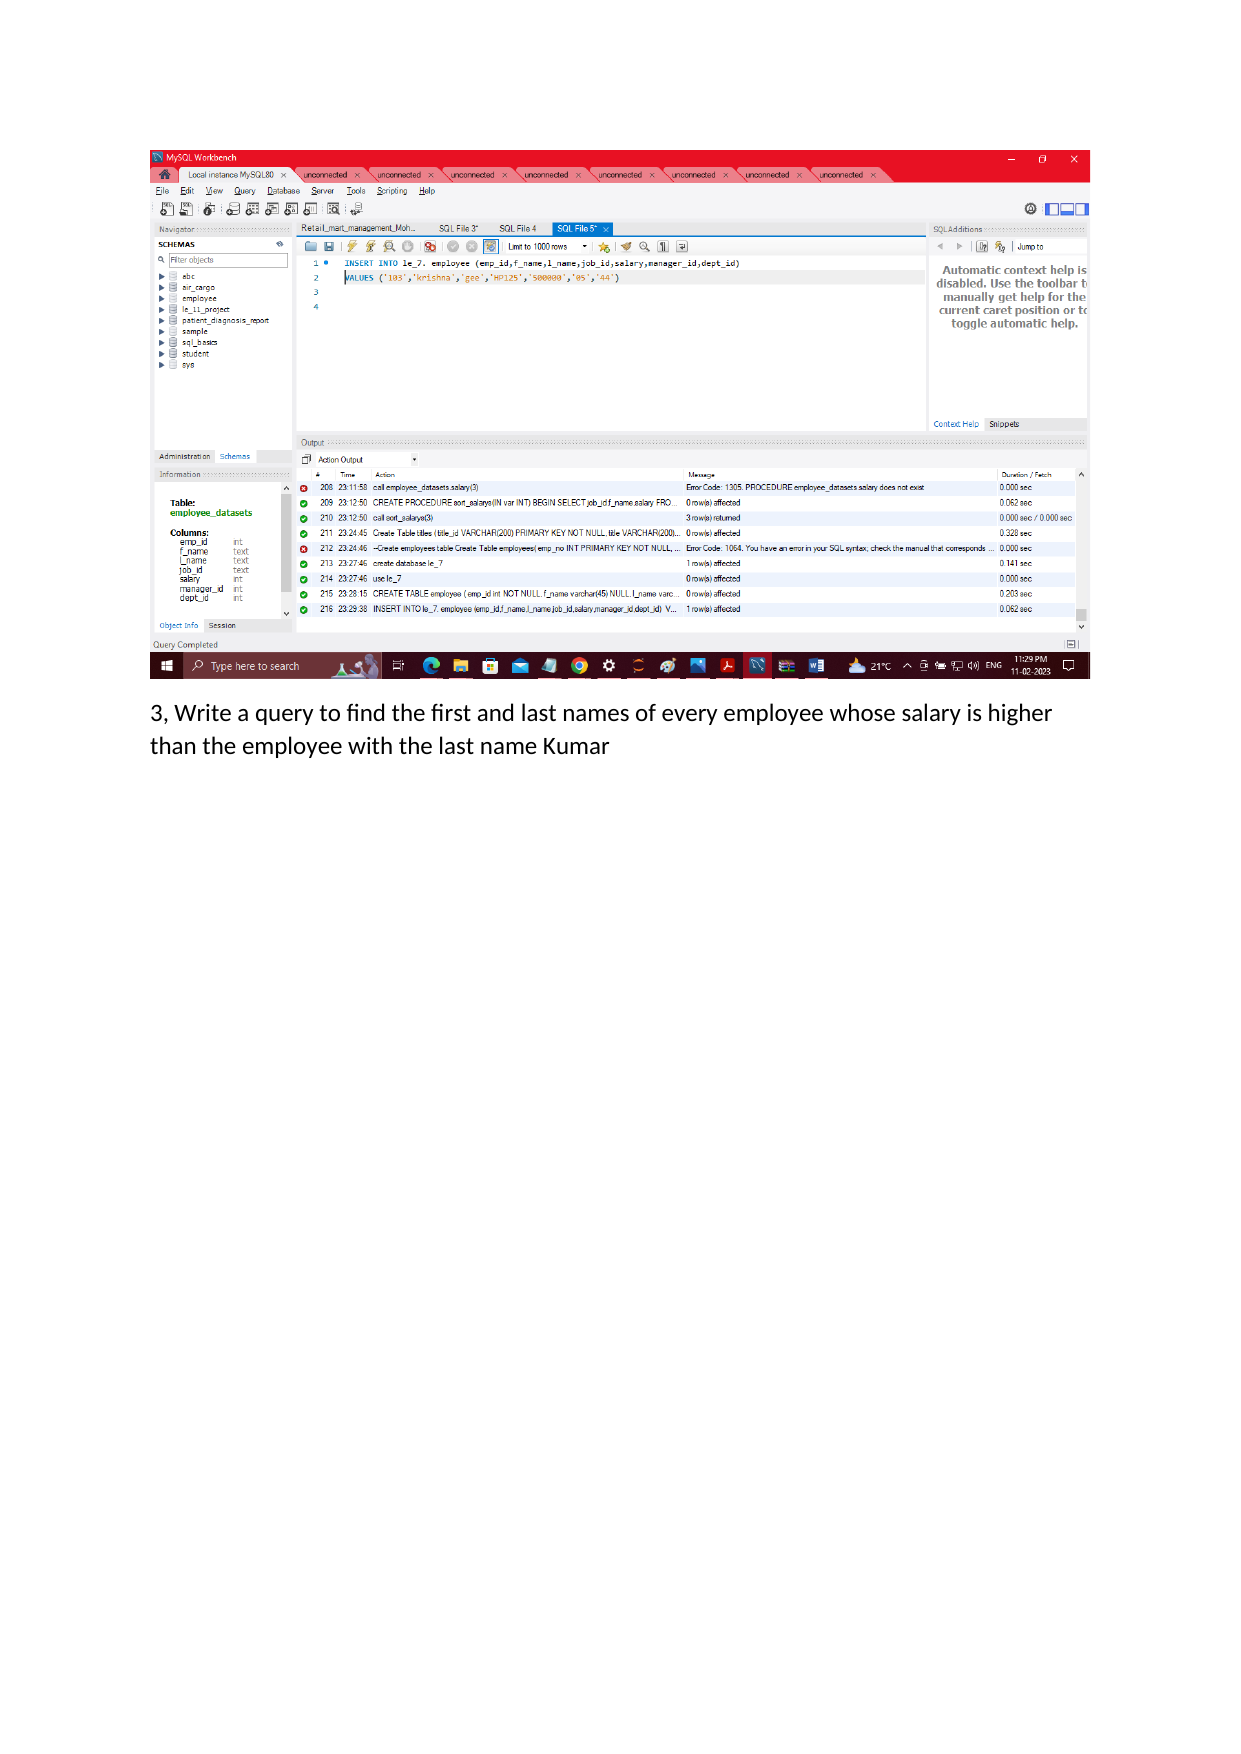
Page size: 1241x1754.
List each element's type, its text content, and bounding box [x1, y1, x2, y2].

text 3, Write a query to find the first and last names of every employee whose salary is higher than the employee with the last name Kumar [150, 697, 1090, 761]
picture [150, 150, 1091, 679]
